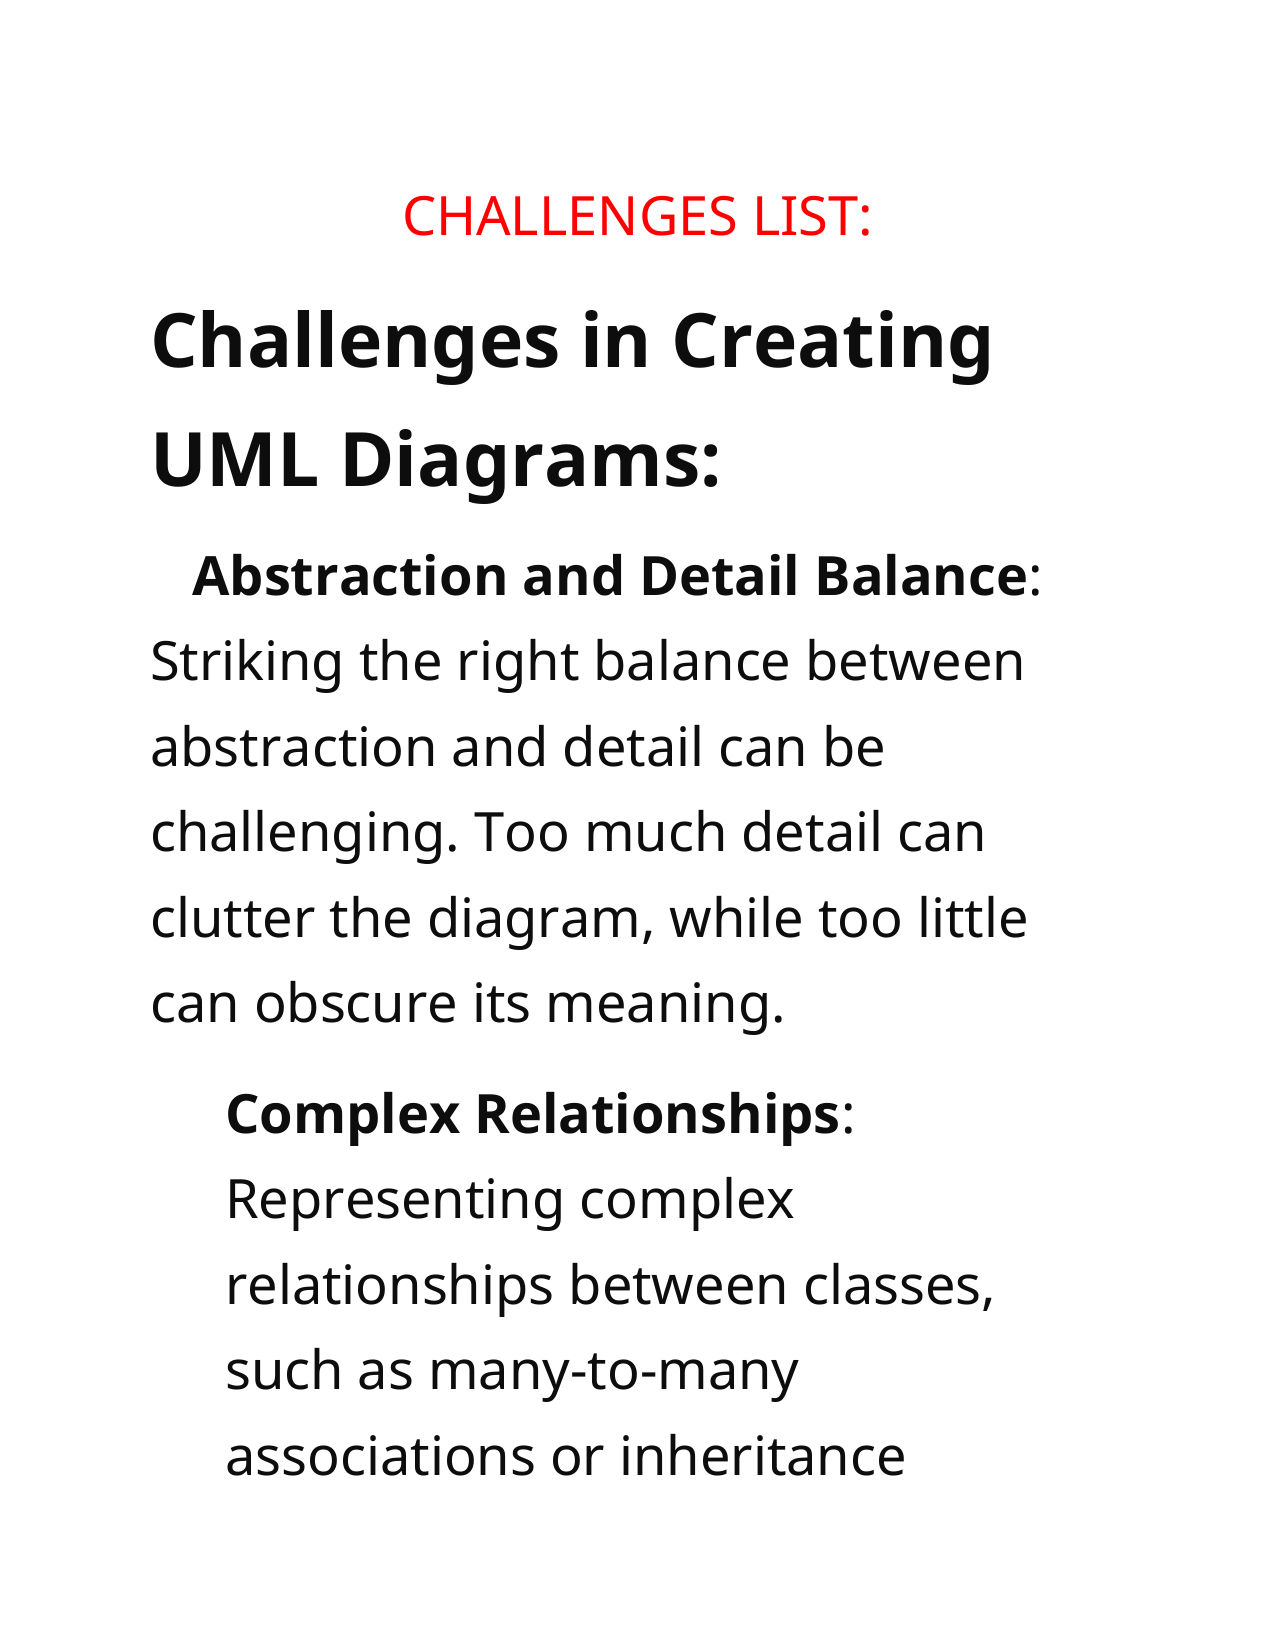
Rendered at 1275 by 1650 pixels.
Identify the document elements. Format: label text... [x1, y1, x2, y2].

text Abstraction and Detail Balance: Striking the right balance between abstraction and detail can be challenging. Too much detail can clutter the diagram, while too little can obscure its meaning. [150, 537, 1125, 1038]
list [225, 1075, 1125, 1491]
text CHALLENGES LIST: [150, 177, 1125, 251]
subtitle Challenges in Creating UML Diagrams: [150, 288, 1125, 508]
